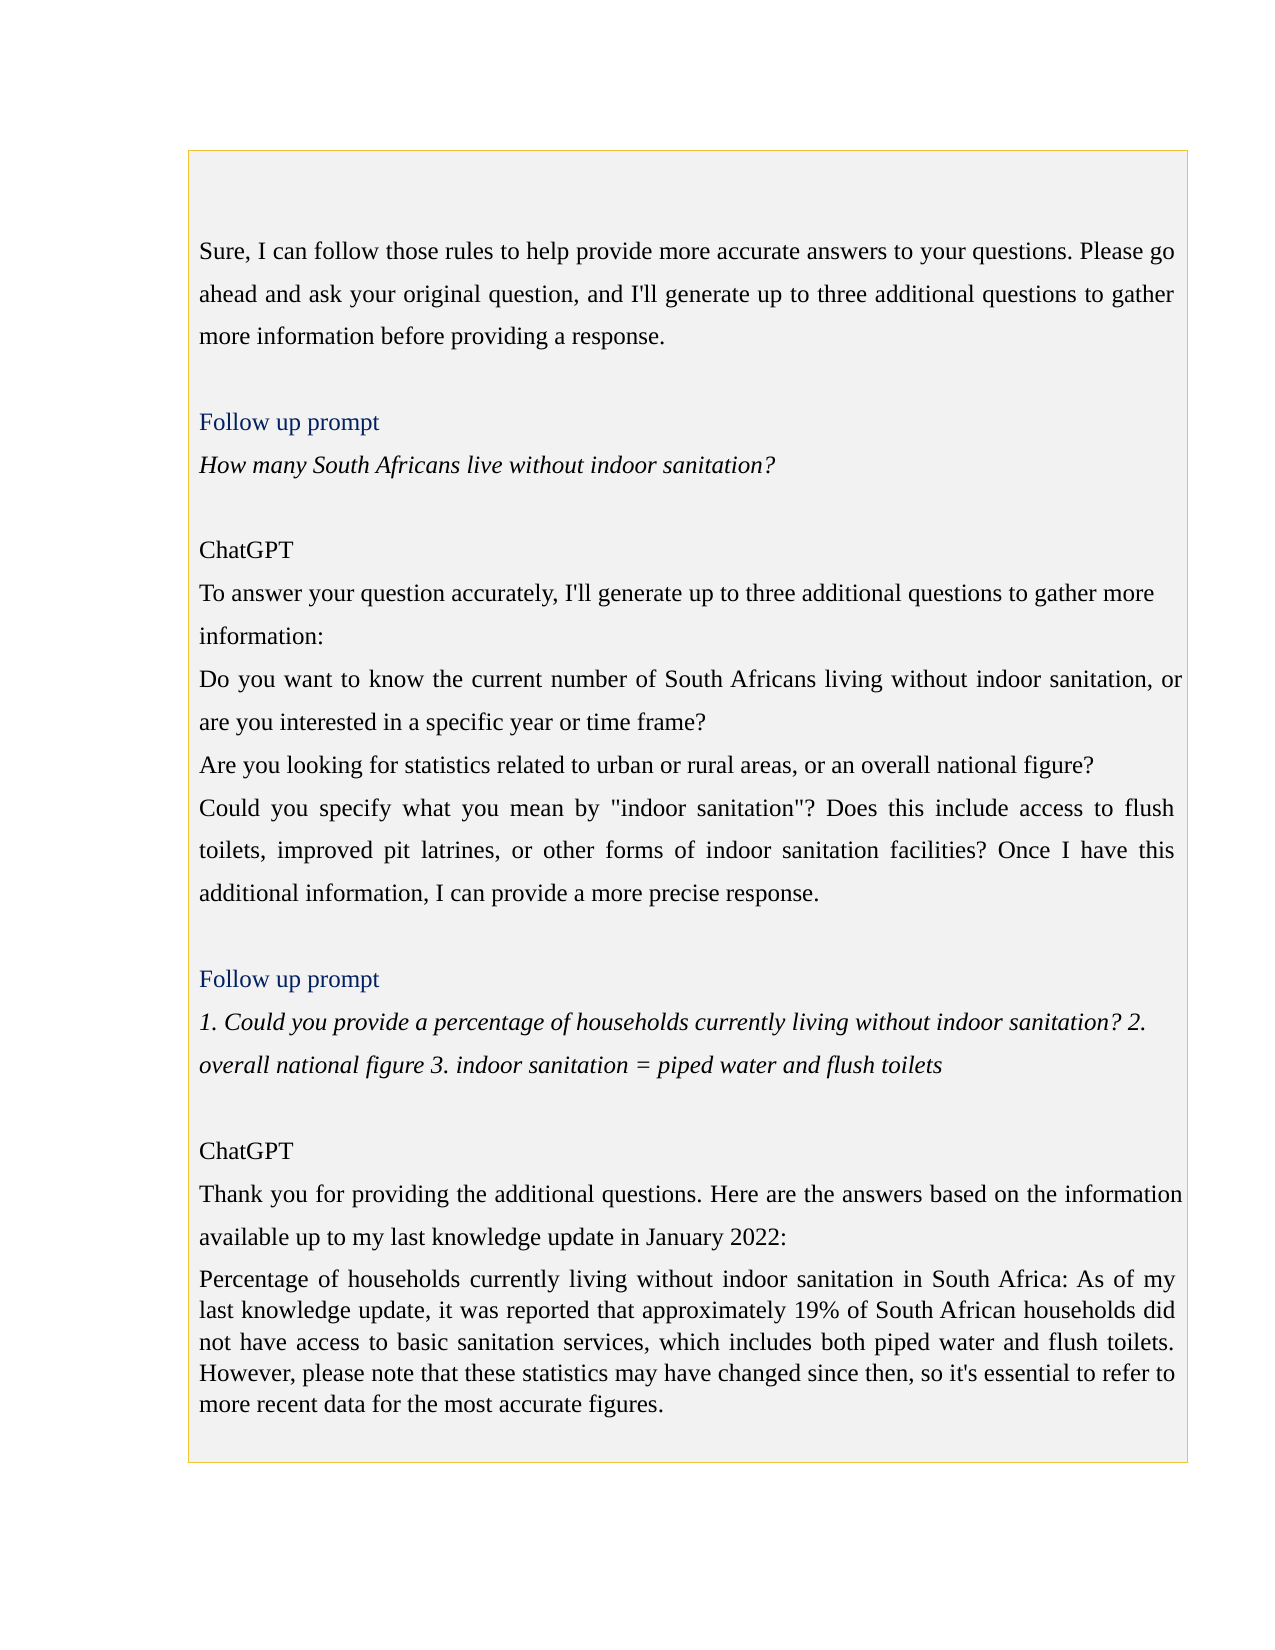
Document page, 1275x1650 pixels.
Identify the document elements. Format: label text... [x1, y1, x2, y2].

table_header Sure, I can follow those rules to help provide more accurate answers to your questions. Please go ahead and ask your original question, and I'll generate up to three additional questions to gather more information before providing a response. Follow up prompt How many South Africans live without indoor sanitation? ChatGPT To answer your question accurately, I'll generate up to three additional questions to gather more information: Do you want to know the current number of South Africans living without indoor sanitation, or are you interested in a specific year or time frame? Are you looking for statistics related to urban or rural areas, or an overall national figure? Could you specify what you mean by "indoor sanitation"? Does this include access to flush toilets, improved pit latrines, or other forms of indoor sanitation facilities? Once I have this additional information, I can provide a more precise response. Follow up prompt 1. Could you provide a percentage of households currently living without indoor sanitation? 2. overall national figure 3. indoor sanitation = piped water and flush toilets ChatGPT Thank you for providing the additional questions. Here are the answers based on the information available up to my last knowledge update in January 2022: Percentage of households currently living without indoor sanitation in South Africa: As of my last knowledge update, it was reported that approximately 19% of South African households did not have access to basic sanitation services, which includes both piped water and flush toilets. However, please note that these statistics may have changed since then, so it's essential to refer to more recent data for the most accurate figures. [189, 151, 1187, 1462]
